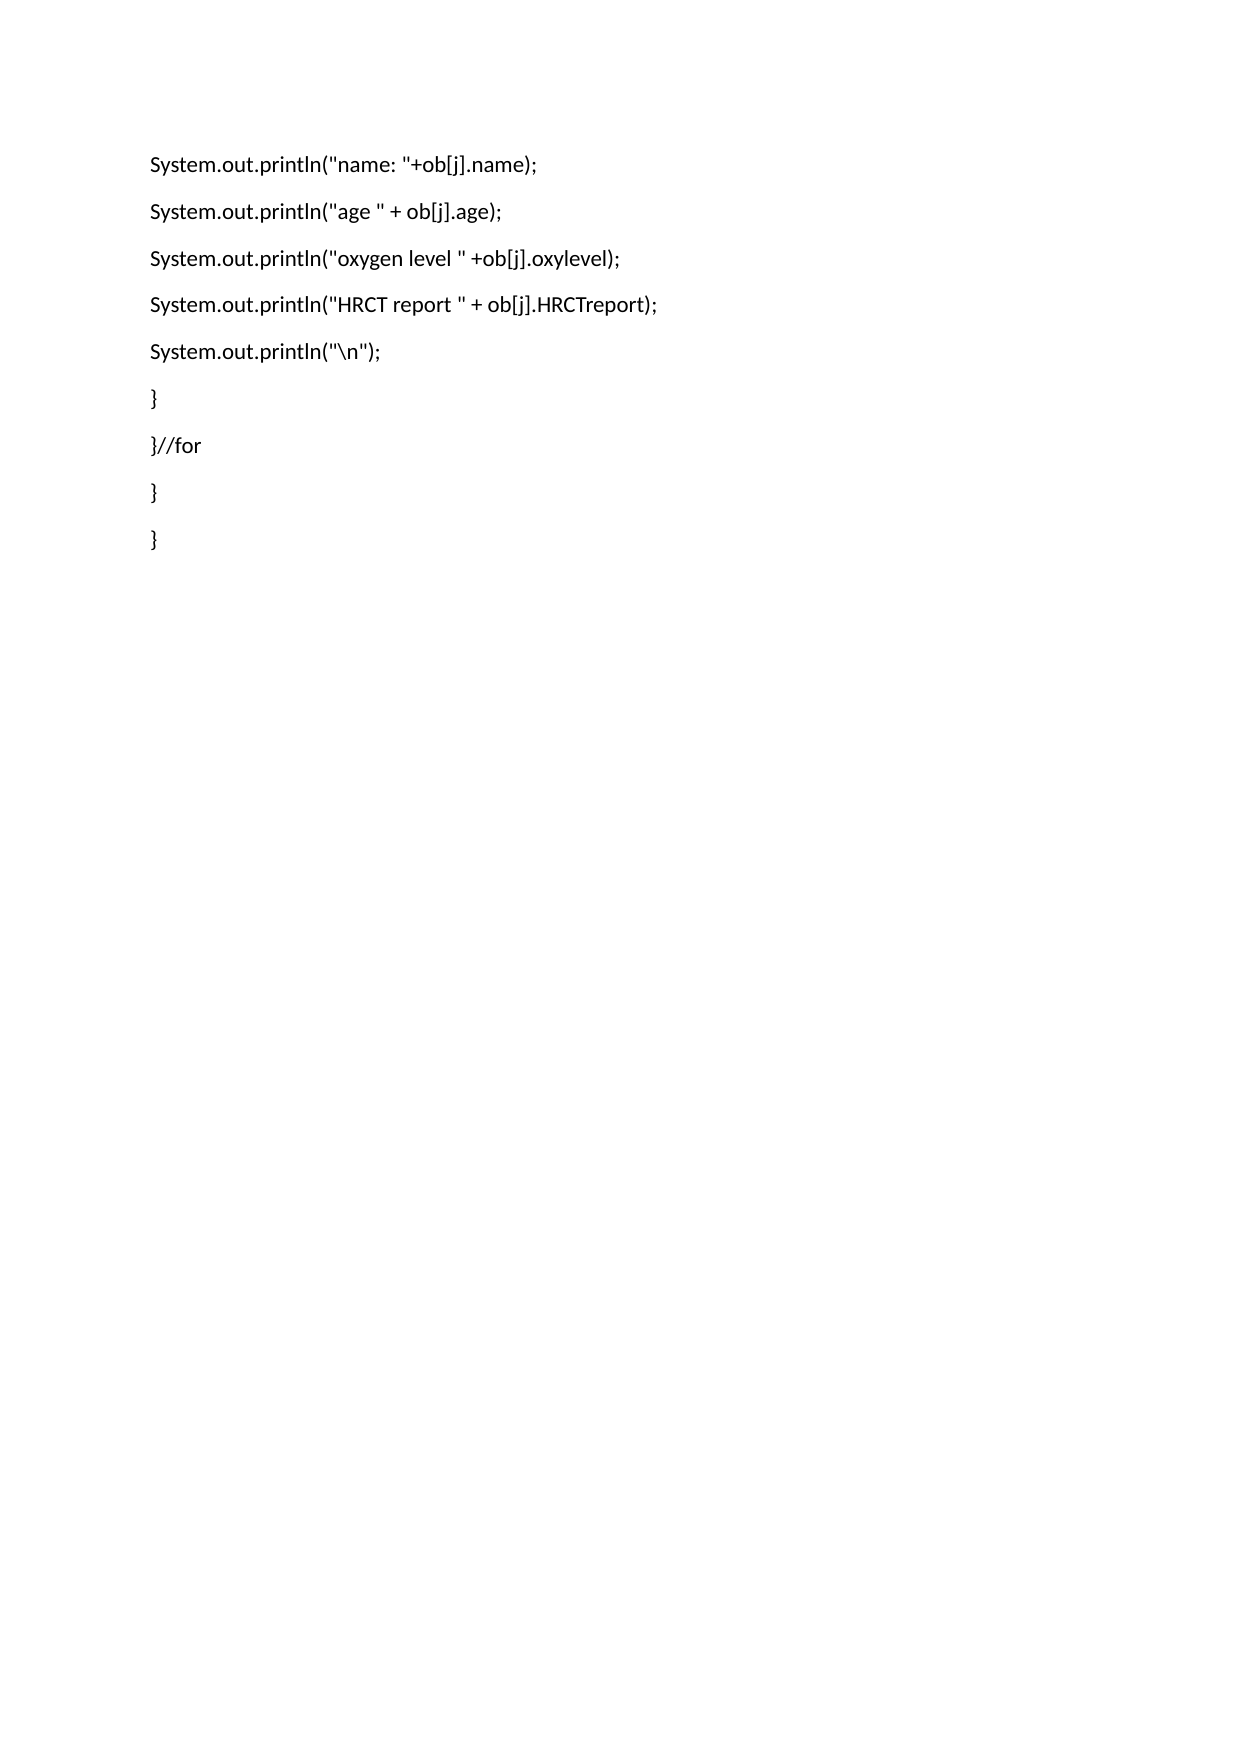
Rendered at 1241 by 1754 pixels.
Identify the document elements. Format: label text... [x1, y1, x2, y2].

text System.out.println("\n"); [150, 337, 1090, 366]
text System.out.println("name: "+ob[j].name); [150, 150, 1090, 178]
text } [150, 384, 1090, 412]
text System.out.println("oxygen level " +ob[j].oxylevel); [150, 244, 1090, 272]
text }//for [150, 431, 1090, 459]
text } [150, 478, 1090, 506]
text System.out.println("age " + ob[j].age); [150, 197, 1090, 225]
text System.out.println("HRCT report " + ob[j].HRCTreport); [150, 291, 1090, 319]
text } [150, 525, 1090, 553]
